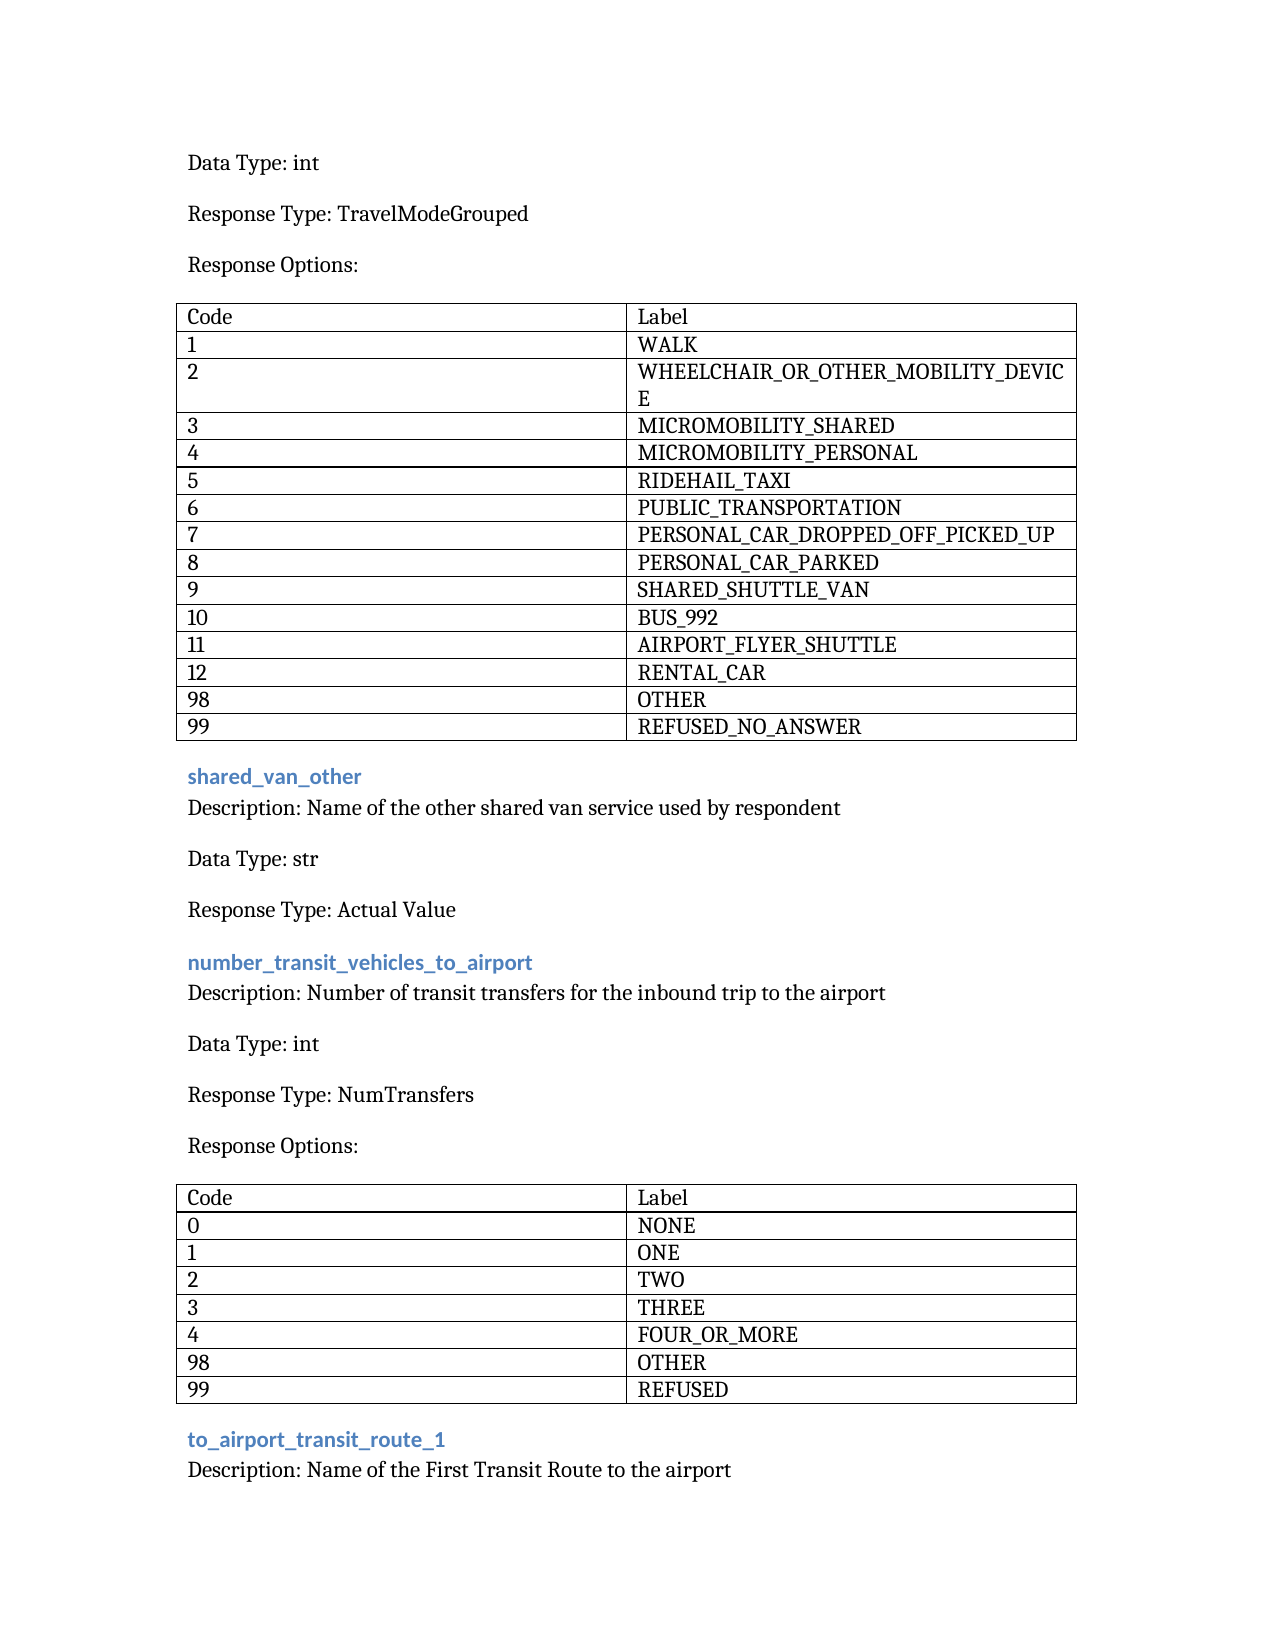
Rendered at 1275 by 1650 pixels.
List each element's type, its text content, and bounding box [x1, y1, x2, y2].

table_cell 99 [177, 714, 626, 740]
table_cell 11 [177, 632, 626, 658]
table_cell PERSONAL_CAR_PARKED [627, 550, 1076, 576]
table_cell NONE [627, 1213, 1076, 1239]
table_cell 2 [177, 359, 626, 412]
table_cell RIDEHAIL_TAXI [627, 468, 1076, 494]
table_cell TWO [627, 1267, 1076, 1293]
table_cell FOUR_OR_MORE [627, 1322, 1076, 1348]
table_cell MICROMOBILITY_SHARED [627, 413, 1076, 439]
table_header Label [627, 1185, 1076, 1211]
table_cell AIRPORT_FLYER_SHUTTLE [627, 632, 1076, 658]
table_cell THREE [627, 1295, 1076, 1321]
subtitle number_transit_vehicles_to_airport [187, 948, 1087, 976]
table_cell 9 [177, 577, 626, 603]
table_cell 99 [177, 1377, 626, 1403]
table_cell SHARED_SHUTTLE_VAN [627, 577, 1076, 603]
table_cell WHEELCHAIR_OR_OTHER_MOBILITY_DEVICE [627, 359, 1076, 412]
table_cell OTHER [627, 687, 1076, 713]
table_cell 98 [177, 1349, 626, 1376]
table_cell 1 [177, 332, 626, 358]
table_cell REFUSED [627, 1377, 1076, 1403]
subtitle shared_van_other [187, 762, 1087, 790]
table_cell PUBLIC_TRANSPORTATION [627, 495, 1076, 521]
table_cell 4 [177, 1322, 626, 1348]
table_cell 4 [177, 440, 626, 466]
table_cell WALK [627, 332, 1076, 358]
table_cell 8 [177, 550, 626, 576]
text Response Type: TravelModeGrouped [187, 201, 1087, 227]
table_cell 0 [177, 1213, 626, 1239]
text Response Options: [187, 1133, 1087, 1159]
text Description: Name of the other shared van service used by respondent [187, 794, 1087, 821]
table_header Label [627, 304, 1076, 331]
table_cell 12 [177, 659, 626, 686]
table_cell 6 [177, 495, 626, 521]
text Description: Number of transit transfers for the inbound trip to the airport [187, 980, 1087, 1006]
table_cell 10 [177, 605, 626, 631]
table_cell 5 [177, 468, 626, 494]
text Data Type: int [187, 150, 1087, 176]
text Response Type: NumTransfers [187, 1082, 1087, 1108]
text Response Options: [187, 252, 1087, 278]
table_cell 2 [177, 1267, 626, 1293]
text Response Type: Actual Value [187, 897, 1087, 923]
text Description: Name of the First Transit Route to the airport [187, 1457, 1087, 1483]
table_header Code [177, 304, 626, 331]
table_cell MICROMOBILITY_PERSONAL [627, 440, 1076, 466]
table_cell ONE [627, 1240, 1076, 1266]
subtitle to_airport_transit_route_1 [187, 1425, 1087, 1453]
text Data Type: str [187, 846, 1087, 872]
table_cell 1 [177, 1240, 626, 1266]
table_cell OTHER [627, 1349, 1076, 1376]
table_cell 98 [177, 687, 626, 713]
table_cell 7 [177, 522, 626, 549]
table_cell REFUSED_NO_ANSWER [627, 714, 1076, 740]
table_cell PERSONAL_CAR_DROPPED_OFF_PICKED_UP [627, 522, 1076, 549]
table_cell 3 [177, 1295, 626, 1321]
table_cell BUS_992 [627, 605, 1076, 631]
table_cell RENTAL_CAR [627, 659, 1076, 686]
text Data Type: int [187, 1031, 1087, 1057]
table_header Code [177, 1185, 626, 1211]
table_cell 3 [177, 413, 626, 439]
